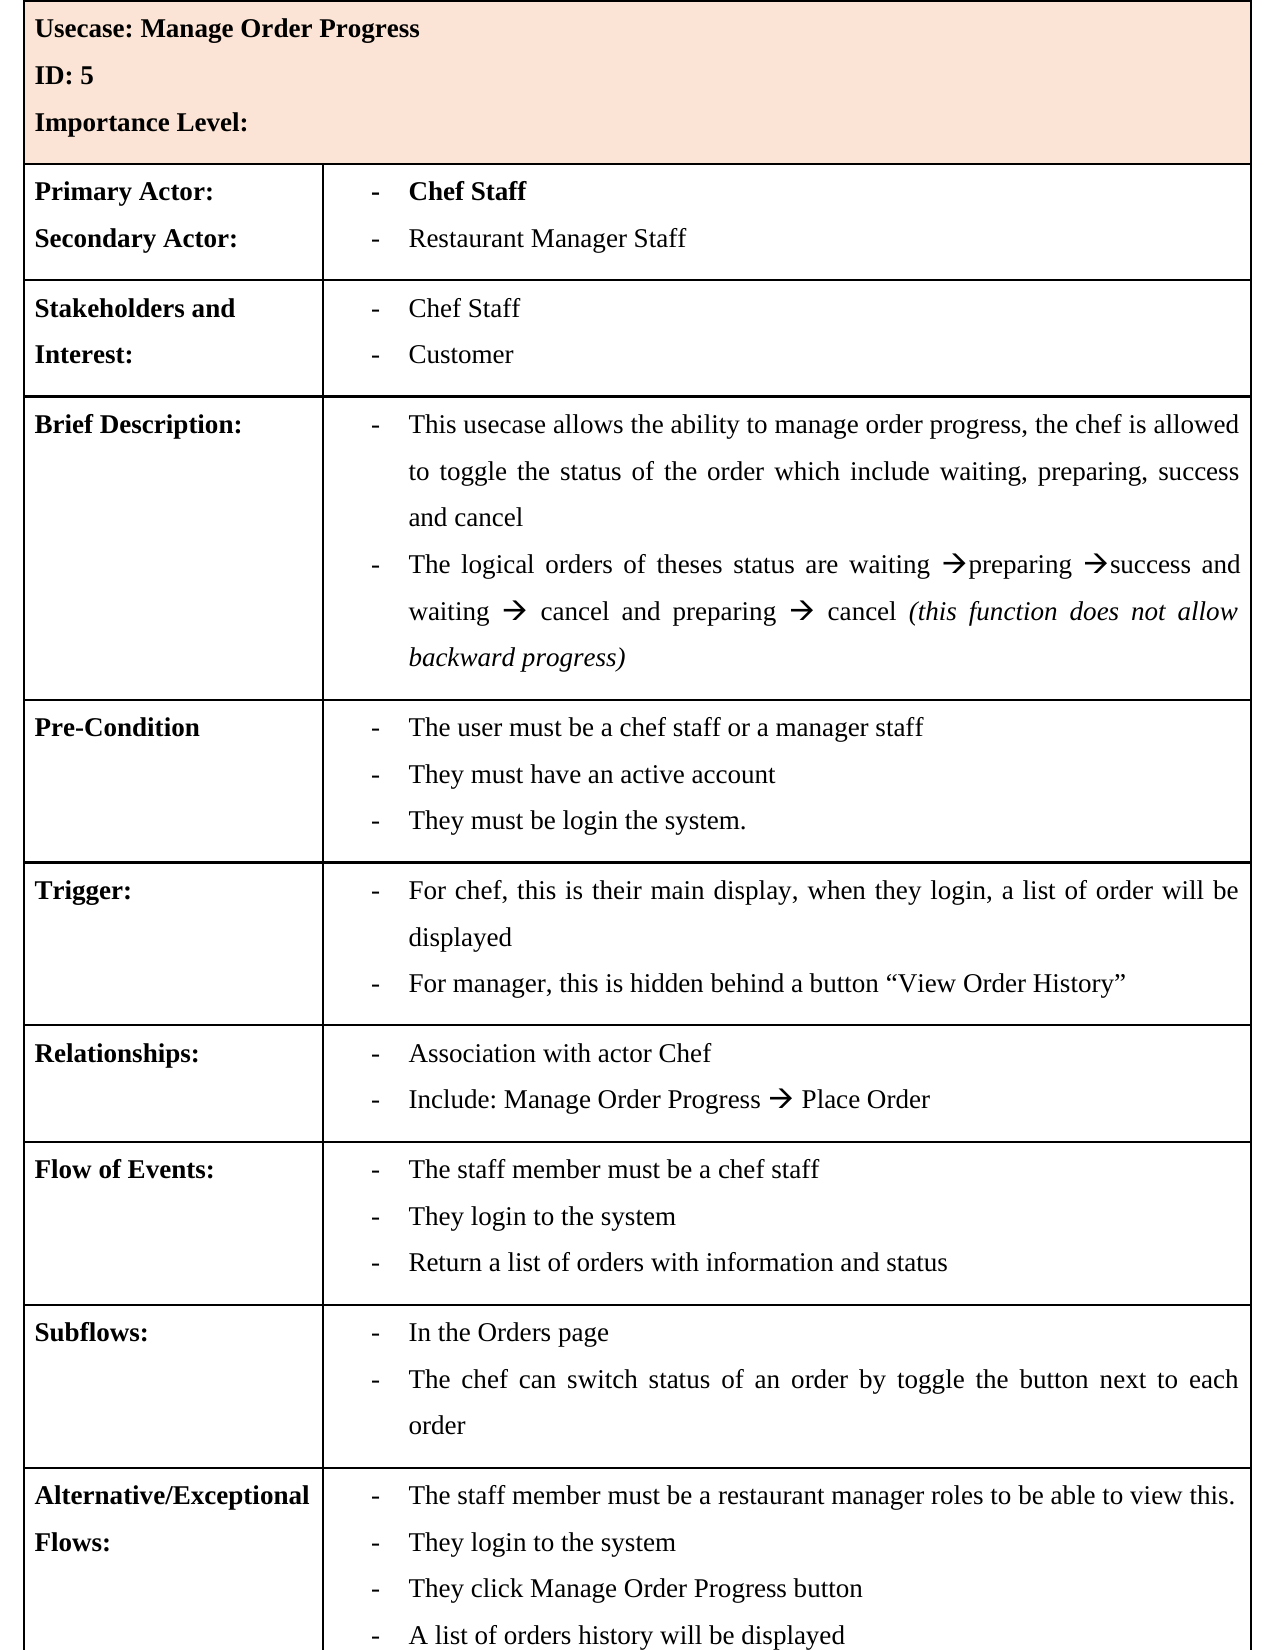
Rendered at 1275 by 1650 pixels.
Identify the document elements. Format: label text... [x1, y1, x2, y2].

table_cell Brief Description: [25, 398, 322, 698]
table_cell Stakeholders and Interest: [25, 281, 322, 395]
table_cell In the Orders page The chef can switch status of an order by toggle the button next to each order [324, 1306, 1250, 1467]
table_cell Alternative/Exceptional Flows: [25, 1469, 322, 1650]
table_cell The staff member must be a chef staff They login to the system Return a list of orders with information and status [324, 1143, 1250, 1304]
table_cell The staff member must be a restaurant manager roles to be able to view this. They login to the system They click Manage Order Progress button A list of orders history will be displayed [324, 1469, 1250, 1650]
table_cell Association with actor Chef Include: Manage Order Progress Place Order [324, 1026, 1250, 1141]
table_cell Trigger: [25, 864, 322, 1024]
table_cell The user must be a chef staff or a manager staff They must have an active account They must be login the system. [324, 701, 1250, 861]
table_cell Primary Actor: Secondary Actor: [25, 165, 322, 279]
table_cell Chef Staff Customer [324, 281, 1250, 395]
table_cell Pre-Condition [25, 701, 322, 861]
table_cell Chef Staff Restaurant Manager Staff [324, 165, 1250, 279]
table_header Usecase: Manage Order Progress ID: 5 Importance Level: [25, 2, 1250, 163]
table_cell Relationships: [25, 1026, 322, 1141]
table_cell For chef, this is their main display, when they login, a list of order will be displayed For manager, this is hidden behind a button “View Order History” [324, 864, 1250, 1024]
table_cell This usecase allows the ability to manage order progress, the chef is allowed to toggle the status of the order which include waiting, preparing, success and cancel The logical orders of theses status are waiting preparing success and waiting cancel and preparing cancel (this function does not allow backward progress) [324, 398, 1250, 698]
table_cell Subflows: [25, 1306, 322, 1467]
table_cell Flow of Events: [25, 1143, 322, 1304]
